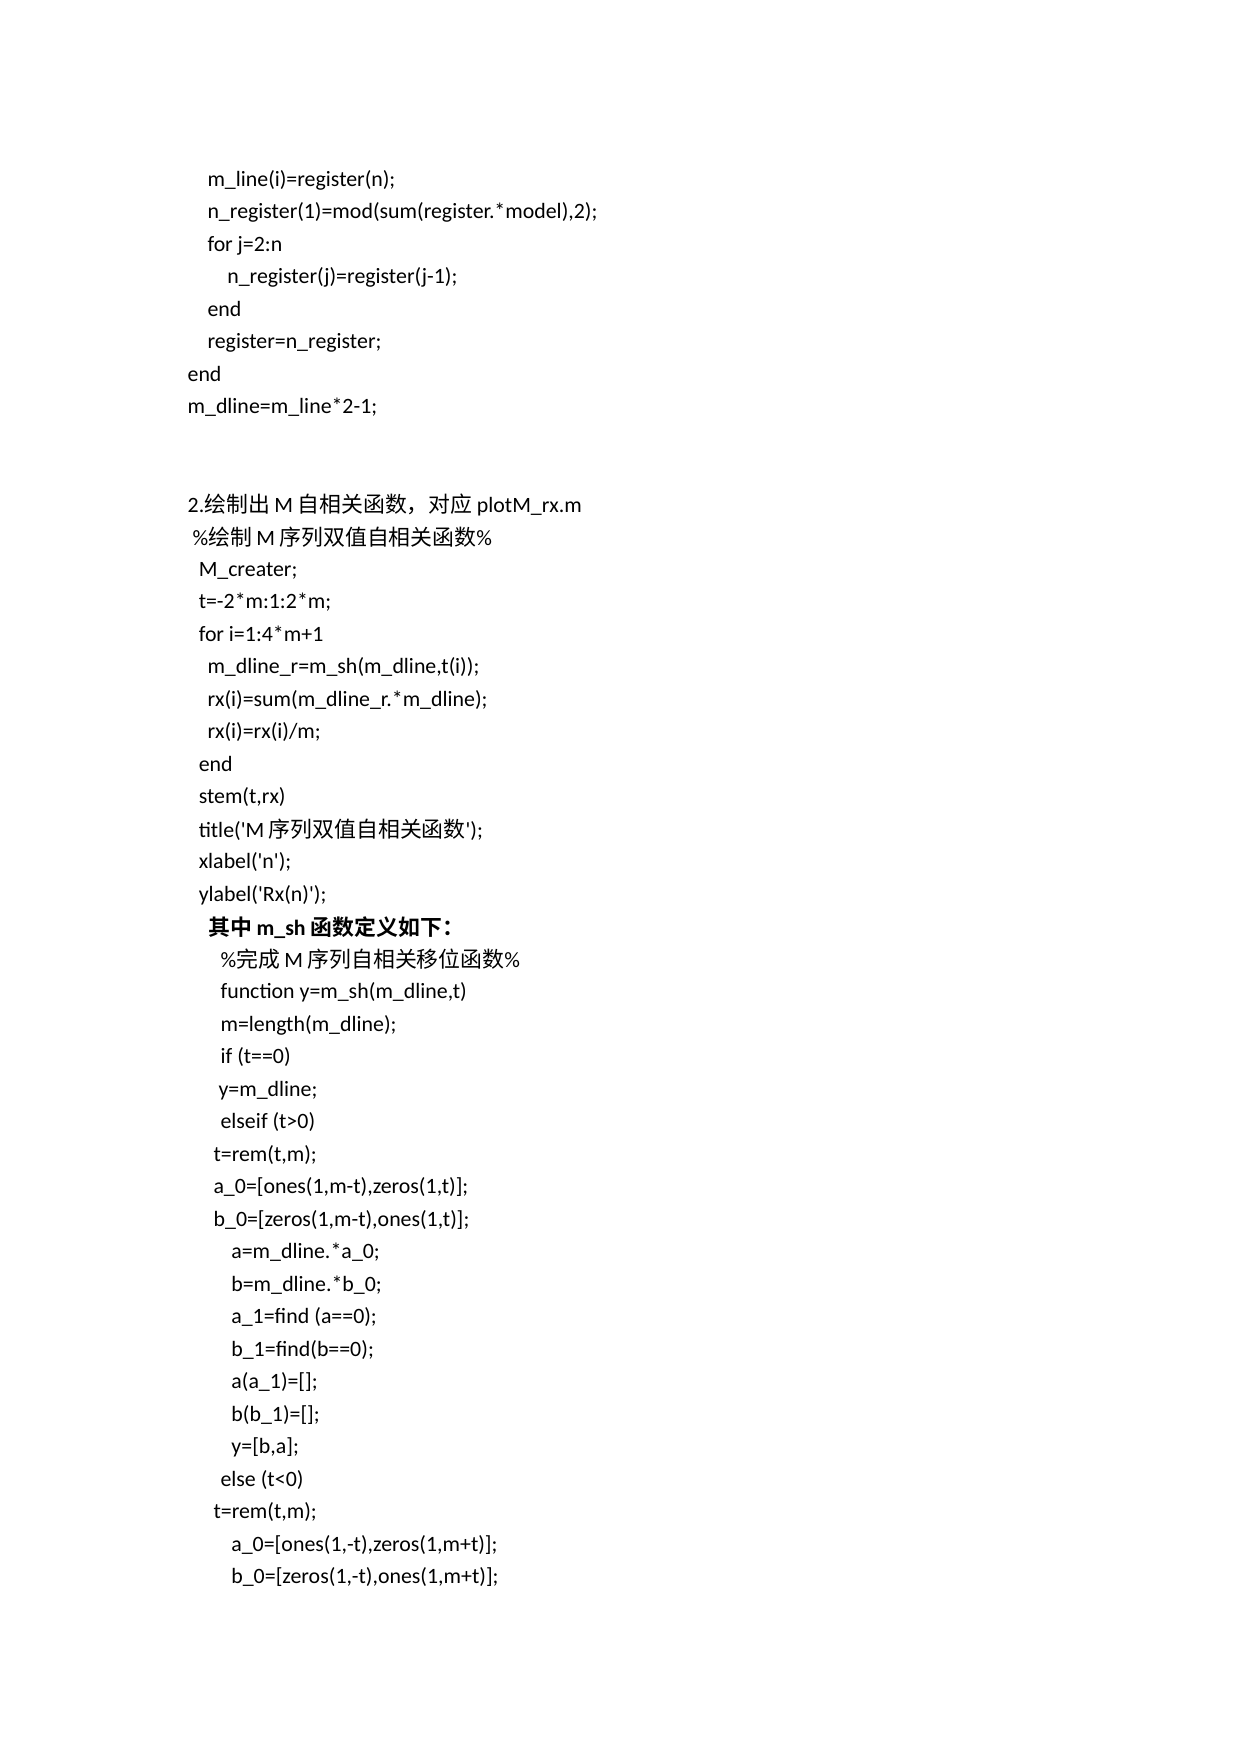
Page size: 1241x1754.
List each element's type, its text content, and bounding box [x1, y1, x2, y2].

text end [198, 747, 1053, 779]
text 其中m_sh 函数定义如下： [198, 909, 1053, 942]
text xlabel('n'); [198, 844, 1053, 877]
text n_register(1)=mod(sum(register.*model),2); [187, 194, 1053, 227]
text a_1=find (a==0); [231, 1299, 1053, 1332]
text a_0=[ones(1,-t),zeros(1,m+t)]; [231, 1527, 1053, 1559]
text m_dline_r=m_sh(m_dline,t(i)); [187, 649, 1053, 682]
text for j=2:n [187, 227, 1053, 259]
text n_register(j)=register(j-1); [187, 259, 1053, 292]
text register=n_register; [187, 324, 1053, 357]
text b=m_dline.*b_0; [231, 1267, 1053, 1299]
text a_0=[ones(1,m-t),zeros(1,t)]; [198, 1169, 1053, 1202]
text 2.绘制出M自相关函数，对应plotM_rx.m [187, 487, 1053, 519]
text ylabel('Rx(n)'); [198, 877, 1053, 909]
text rx(i)=sum(m_dline_r.*m_dline); [187, 682, 1053, 714]
text stem(t,rx) [198, 779, 1053, 812]
text b_0=[zeros(1,-t),ones(1,m+t)]; [231, 1559, 1053, 1592]
text t=-2*m:1:2*m; [198, 584, 1053, 617]
text %绘制M序列双值自相关函数% [187, 519, 1053, 552]
text %完成M序列自相关移位函数% [220, 942, 1053, 974]
text y=[b,a]; [231, 1429, 1053, 1462]
text for i=1:4*m+1 [198, 617, 1053, 649]
text if (t==0) [220, 1039, 1053, 1072]
text m_dline=m_line*2-1; [187, 389, 1053, 422]
text M_creater; [198, 552, 1053, 584]
text a=m_dline.*a_0; [231, 1234, 1053, 1267]
text t=rem(t,m); [198, 1137, 1053, 1169]
text b_1=find(b==0); [231, 1332, 1053, 1364]
text elseif (t>0) [220, 1104, 1053, 1137]
text function y=m_sh(m_dline,t) [220, 974, 1053, 1007]
text m=length(m_dline); [220, 1007, 1053, 1039]
text else (t<0) [220, 1462, 1053, 1494]
text m_line(i)=register(n); [187, 162, 1053, 194]
text t=rem(t,m); [198, 1494, 1053, 1527]
text b(b_1)=[]; [231, 1397, 1053, 1429]
text title('M序列双值自相关函数'); [198, 812, 1053, 844]
text y=m_dline; [198, 1072, 1053, 1104]
text rx(i)=rx(i)/m; [187, 714, 1053, 747]
text a(a_1)=[]; [231, 1364, 1053, 1397]
text end [187, 292, 1053, 324]
text b_0=[zeros(1,m-t),ones(1,t)]; [198, 1202, 1053, 1234]
text end [187, 357, 1053, 389]
